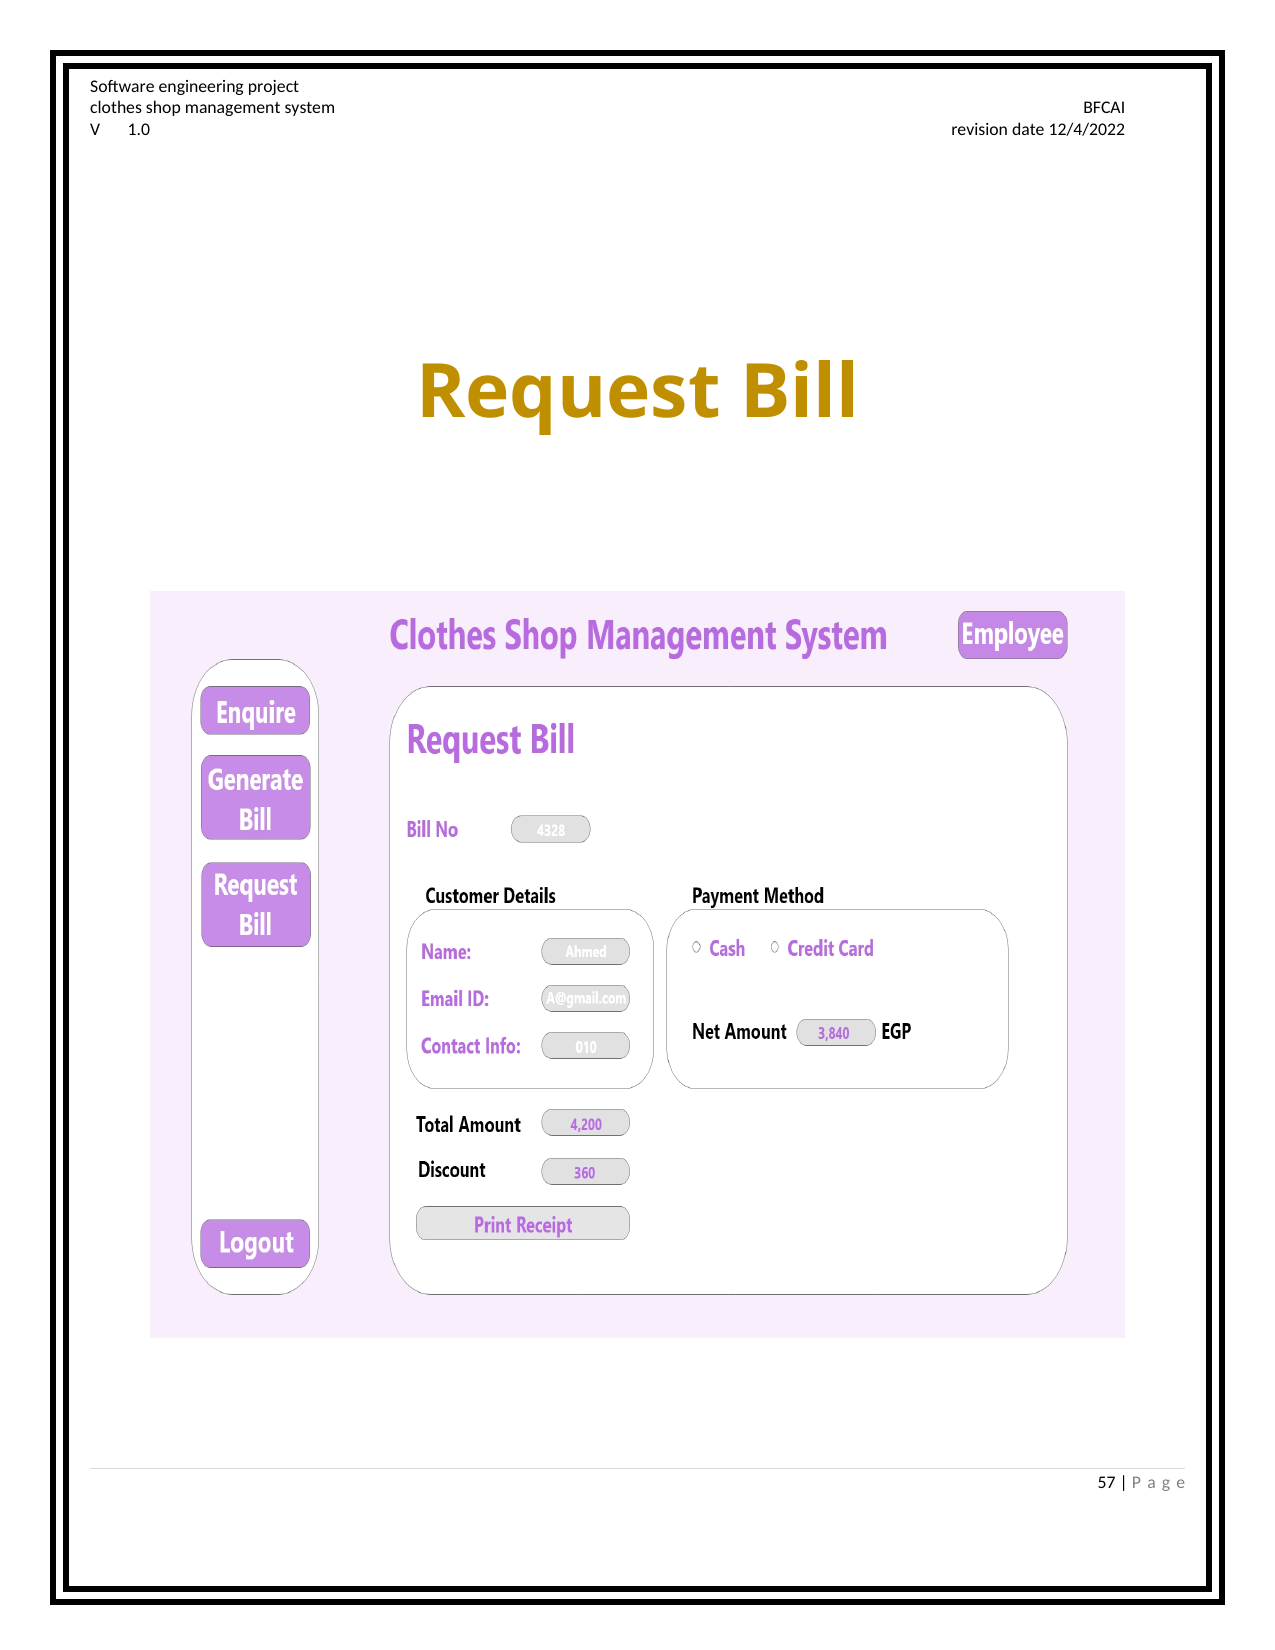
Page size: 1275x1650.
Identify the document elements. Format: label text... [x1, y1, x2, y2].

text Request Bill [90, 338, 1185, 440]
picture [150, 591, 1125, 1338]
